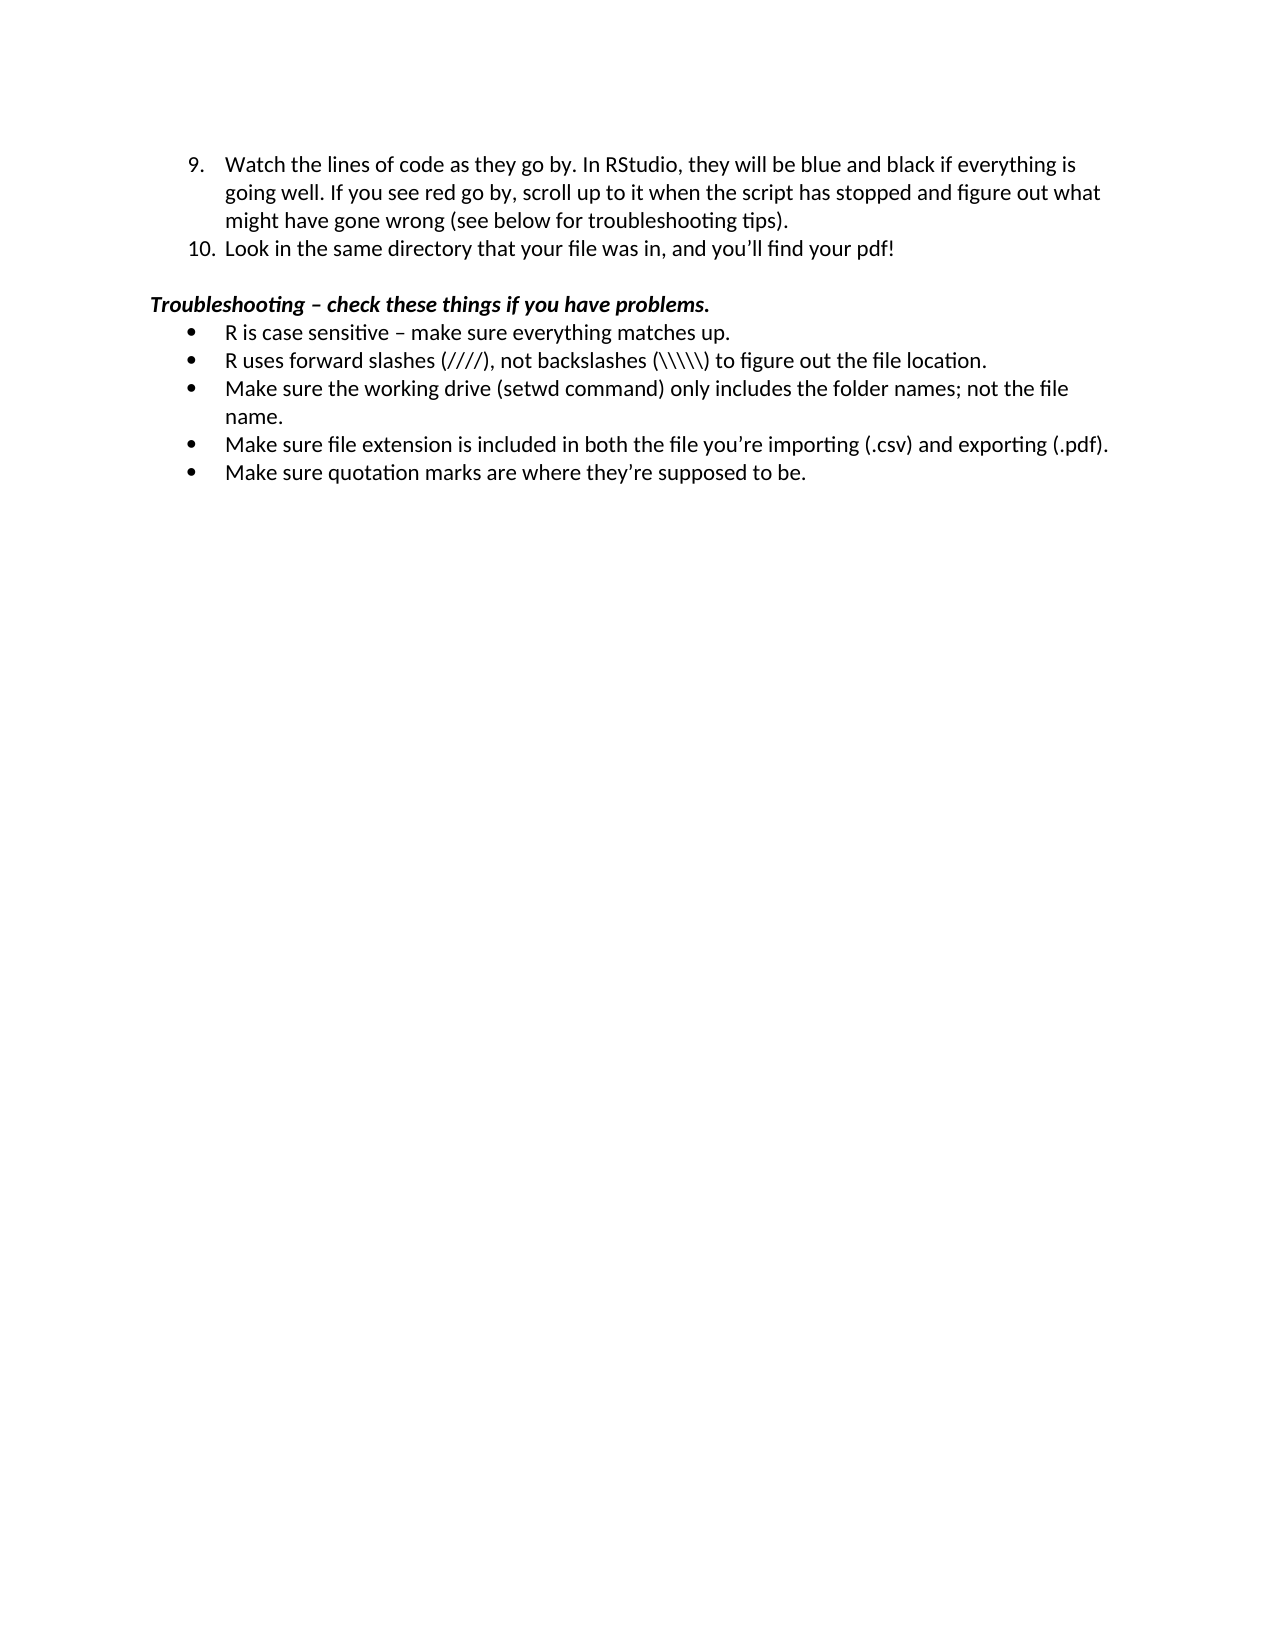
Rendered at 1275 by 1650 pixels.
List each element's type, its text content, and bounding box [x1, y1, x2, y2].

list Look in the same directory that your file was in, and you’ll find your pdf! [187, 234, 1125, 262]
list Make sure file extension is included in both the file you’re importing (.csv) and exporting (.pdf). [187, 430, 1125, 458]
list R uses forward slashes (////), not backslashes (\\\\\) to figure out the file location. [187, 346, 1125, 374]
text Troubleshooting – check these things if you have problems. [150, 290, 1125, 318]
list R is case sensitive – make sure everything matches up. [187, 318, 1125, 346]
list Watch the lines of code as they go by. In RStudio, they will be blue and black if everything is going well. If you see red go by, scroll up to it when the script has stopped and figure out what might have gone wrong (see below for troubleshooting tips). [187, 150, 1125, 234]
list Make sure quotation marks are where they’re supposed to be. [187, 458, 1125, 486]
list Make sure the working drive (setwd command) only includes the folder names; not the file name. [187, 374, 1125, 430]
